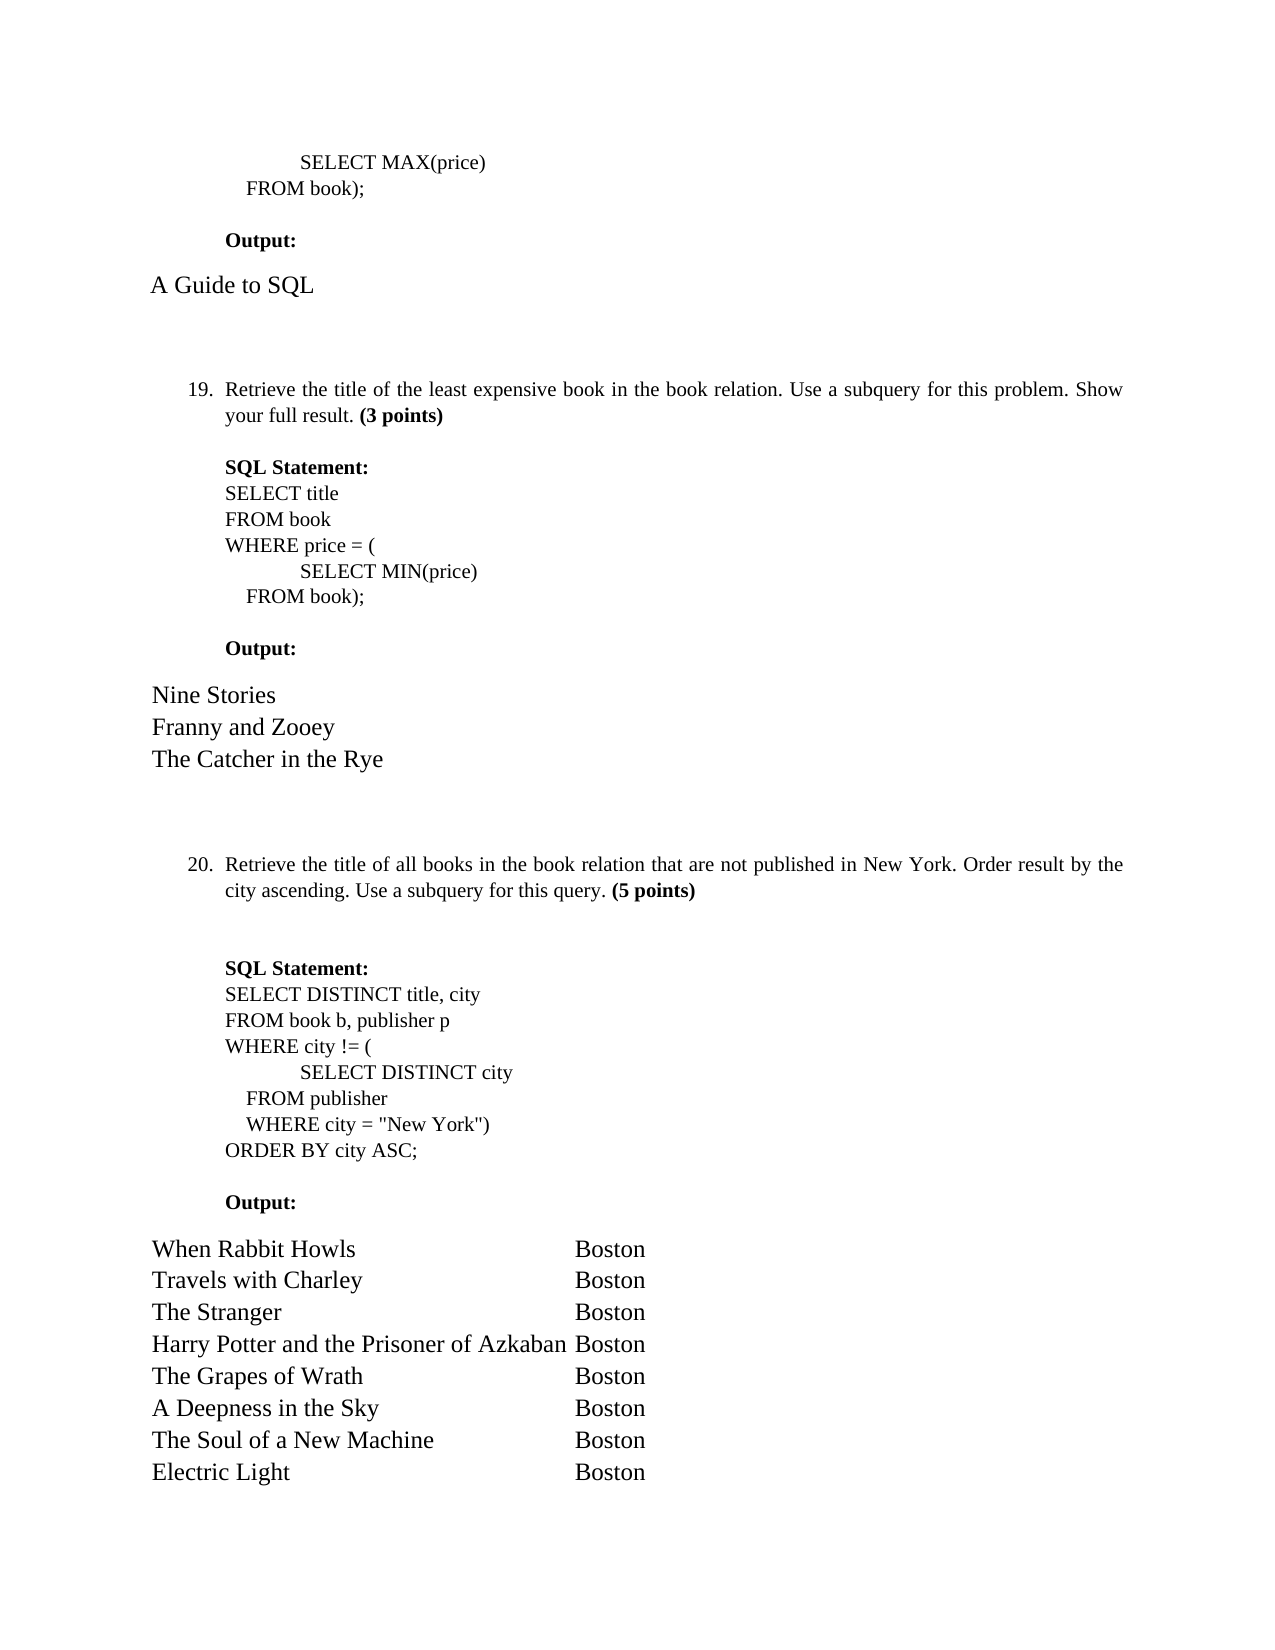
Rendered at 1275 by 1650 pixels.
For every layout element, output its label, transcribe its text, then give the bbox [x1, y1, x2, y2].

table_cell Travels with Charley [150, 1264, 573, 1296]
table_header Boston [573, 1232, 716, 1264]
list FROM publisher [225, 1086, 1125, 1110]
list SQL Statement: [225, 956, 1125, 980]
table_cell Boston [573, 1424, 716, 1455]
list Output: [225, 1189, 1125, 1214]
list SELECT title [225, 481, 1125, 505]
list FROM book [225, 507, 1125, 531]
table_cell Boston [573, 1392, 716, 1423]
table_cell Boston [573, 1296, 716, 1328]
table_cell The Soul of a New Machine [150, 1424, 573, 1455]
list FROM book b, publisher p [225, 1008, 1125, 1032]
list WHERE price = ( [225, 533, 1125, 557]
table_cell Boston [573, 1264, 716, 1296]
table_cell Harry Potter and the Prisoner of Azkaban [150, 1328, 573, 1360]
list WHERE city = "New York") [225, 1112, 1125, 1136]
table_cell Boston [573, 1360, 716, 1392]
list Retrieve the title of the least expensive book in the book relation. Use a subquery for this problem. Show your full result. (3 points) [187, 377, 1125, 427]
list FROM book); [225, 584, 1125, 608]
table_cell The Stranger [150, 1296, 573, 1328]
list ORDER BY city ASC; [225, 1138, 1125, 1162]
table_cell The Catcher in the Rye [150, 743, 391, 774]
list Output: [225, 636, 1125, 660]
table_cell Boston [573, 1455, 716, 1487]
list Retrieve the title of all books in the book relation that are not published in New York. Order result by the city ascending. Use a subquery for this query. (5 points) [187, 852, 1125, 902]
list SELECT MIN(price) [225, 558, 1125, 583]
list FROM book); [225, 176, 1125, 200]
text A Guide to SQL [150, 270, 1125, 299]
table_cell The Grapes of Wrath [150, 1360, 573, 1392]
list SELECT DISTINCT title, city [225, 982, 1125, 1006]
table_cell Franny and Zooey [150, 711, 391, 743]
table_cell A Deepness in the Sky [150, 1392, 573, 1423]
list WHERE city != ( [225, 1034, 1125, 1058]
list Output: [225, 228, 1125, 252]
table_header Nine Stories [150, 679, 391, 711]
table_cell Boston [573, 1328, 716, 1360]
table_header When Rabbit Howls [150, 1232, 573, 1264]
table_cell Electric Light [150, 1455, 573, 1487]
list SELECT MAX(price) [225, 150, 1125, 174]
list SQL Statement: [225, 455, 1125, 479]
list SELECT DISTINCT city [225, 1060, 1125, 1084]
